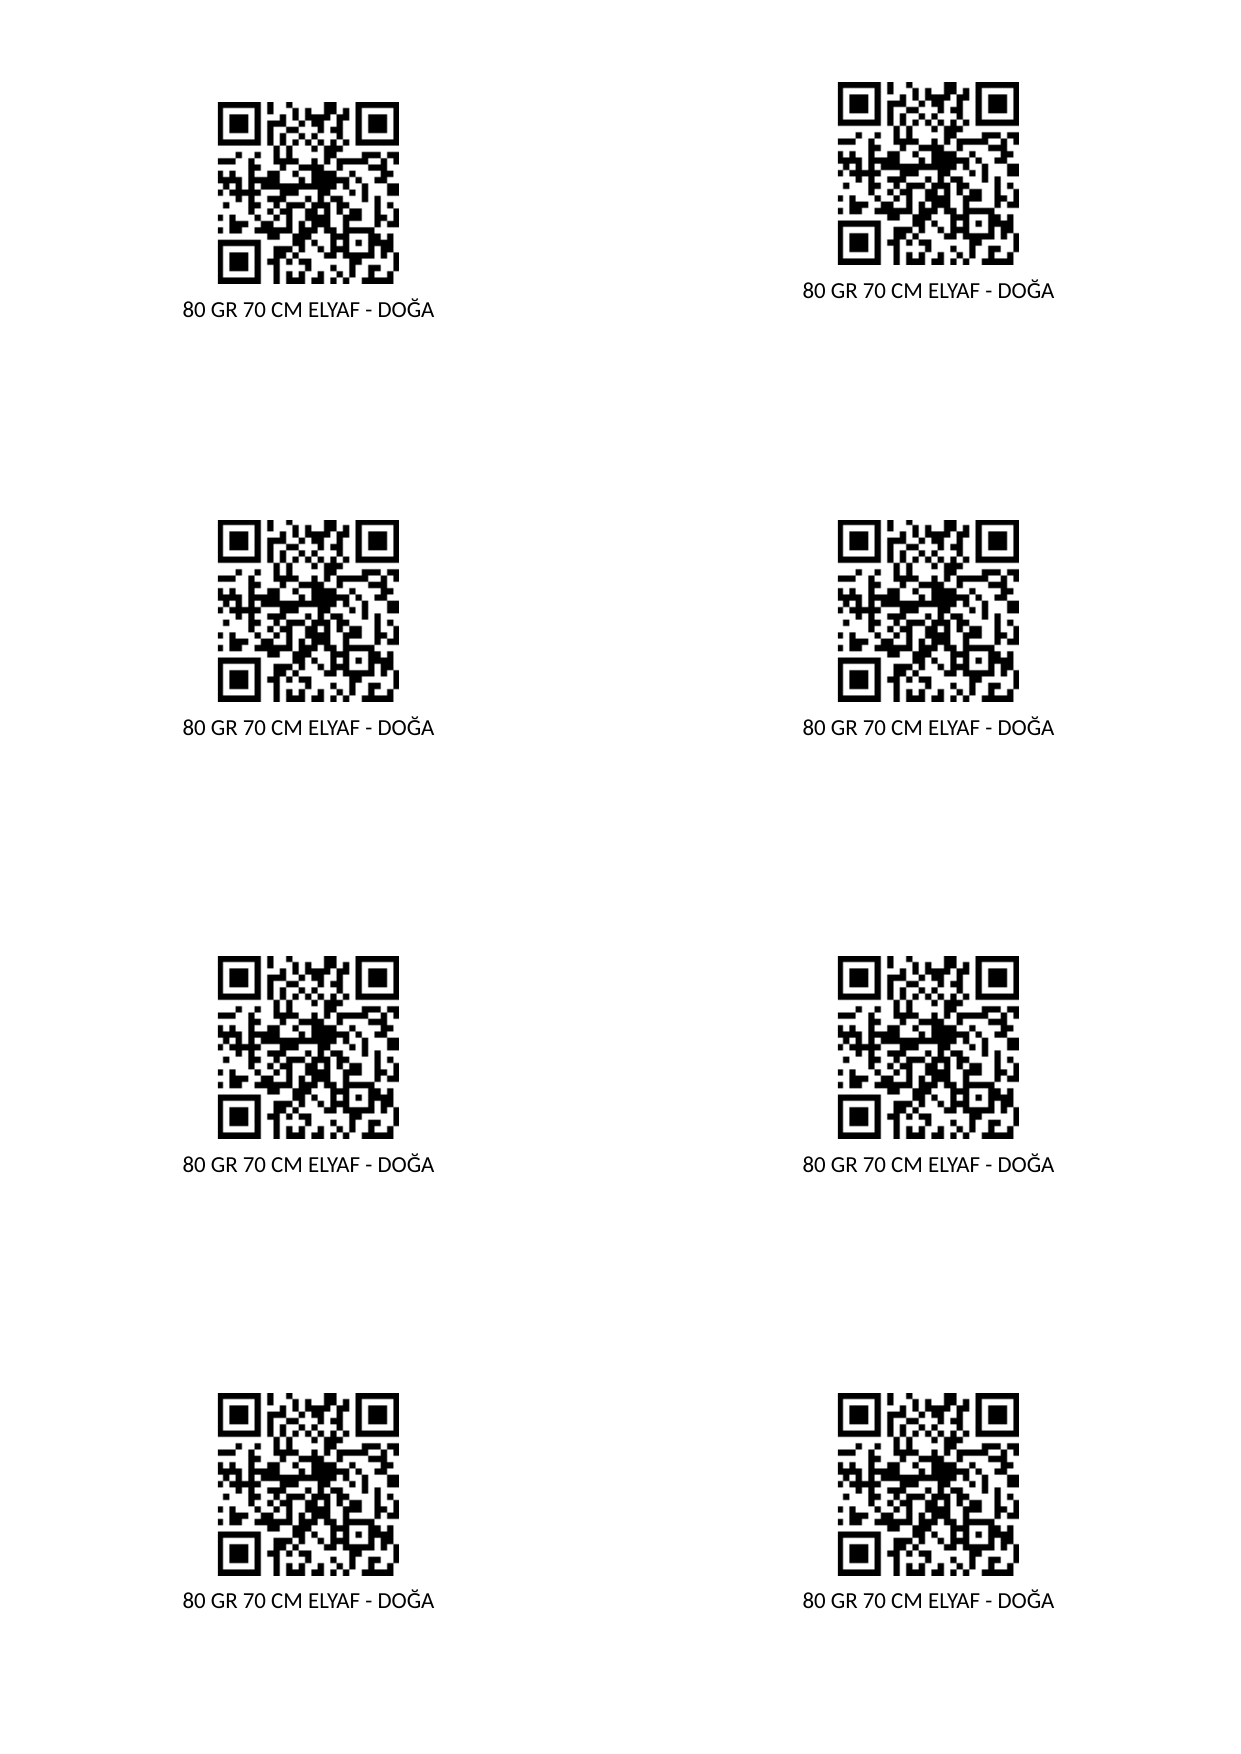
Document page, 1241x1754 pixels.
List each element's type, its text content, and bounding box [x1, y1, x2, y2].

table_cell 80 GR 70 CM ELYAF - DOĞA [619, 440, 1238, 877]
table_cell 80 GR 70 CM ELYAF - DOĞA [0, 440, 618, 877]
picture [217, 102, 399, 284]
table_cell 80 GR 70 CM ELYAF - DOĞA [619, 877, 1238, 1314]
picture [837, 520, 1019, 702]
picture [217, 1393, 399, 1576]
table_cell 80 GR 70 CM ELYAF - DOĞA [0, 877, 618, 1314]
table_header 80 GR 70 CM ELYAF - DOĞA [0, 3, 618, 440]
picture [217, 520, 399, 702]
picture [837, 956, 1019, 1139]
picture [217, 956, 399, 1139]
table_cell 80 GR 70 CM ELYAF - DOĞA [0, 1314, 618, 1751]
picture [837, 1393, 1019, 1576]
table_cell 80 GR 70 CM ELYAF - DOĞA [619, 1314, 1238, 1751]
picture [837, 82, 1019, 265]
table_header 80 GR 70 CM ELYAF - DOĞA [619, 3, 1238, 440]
